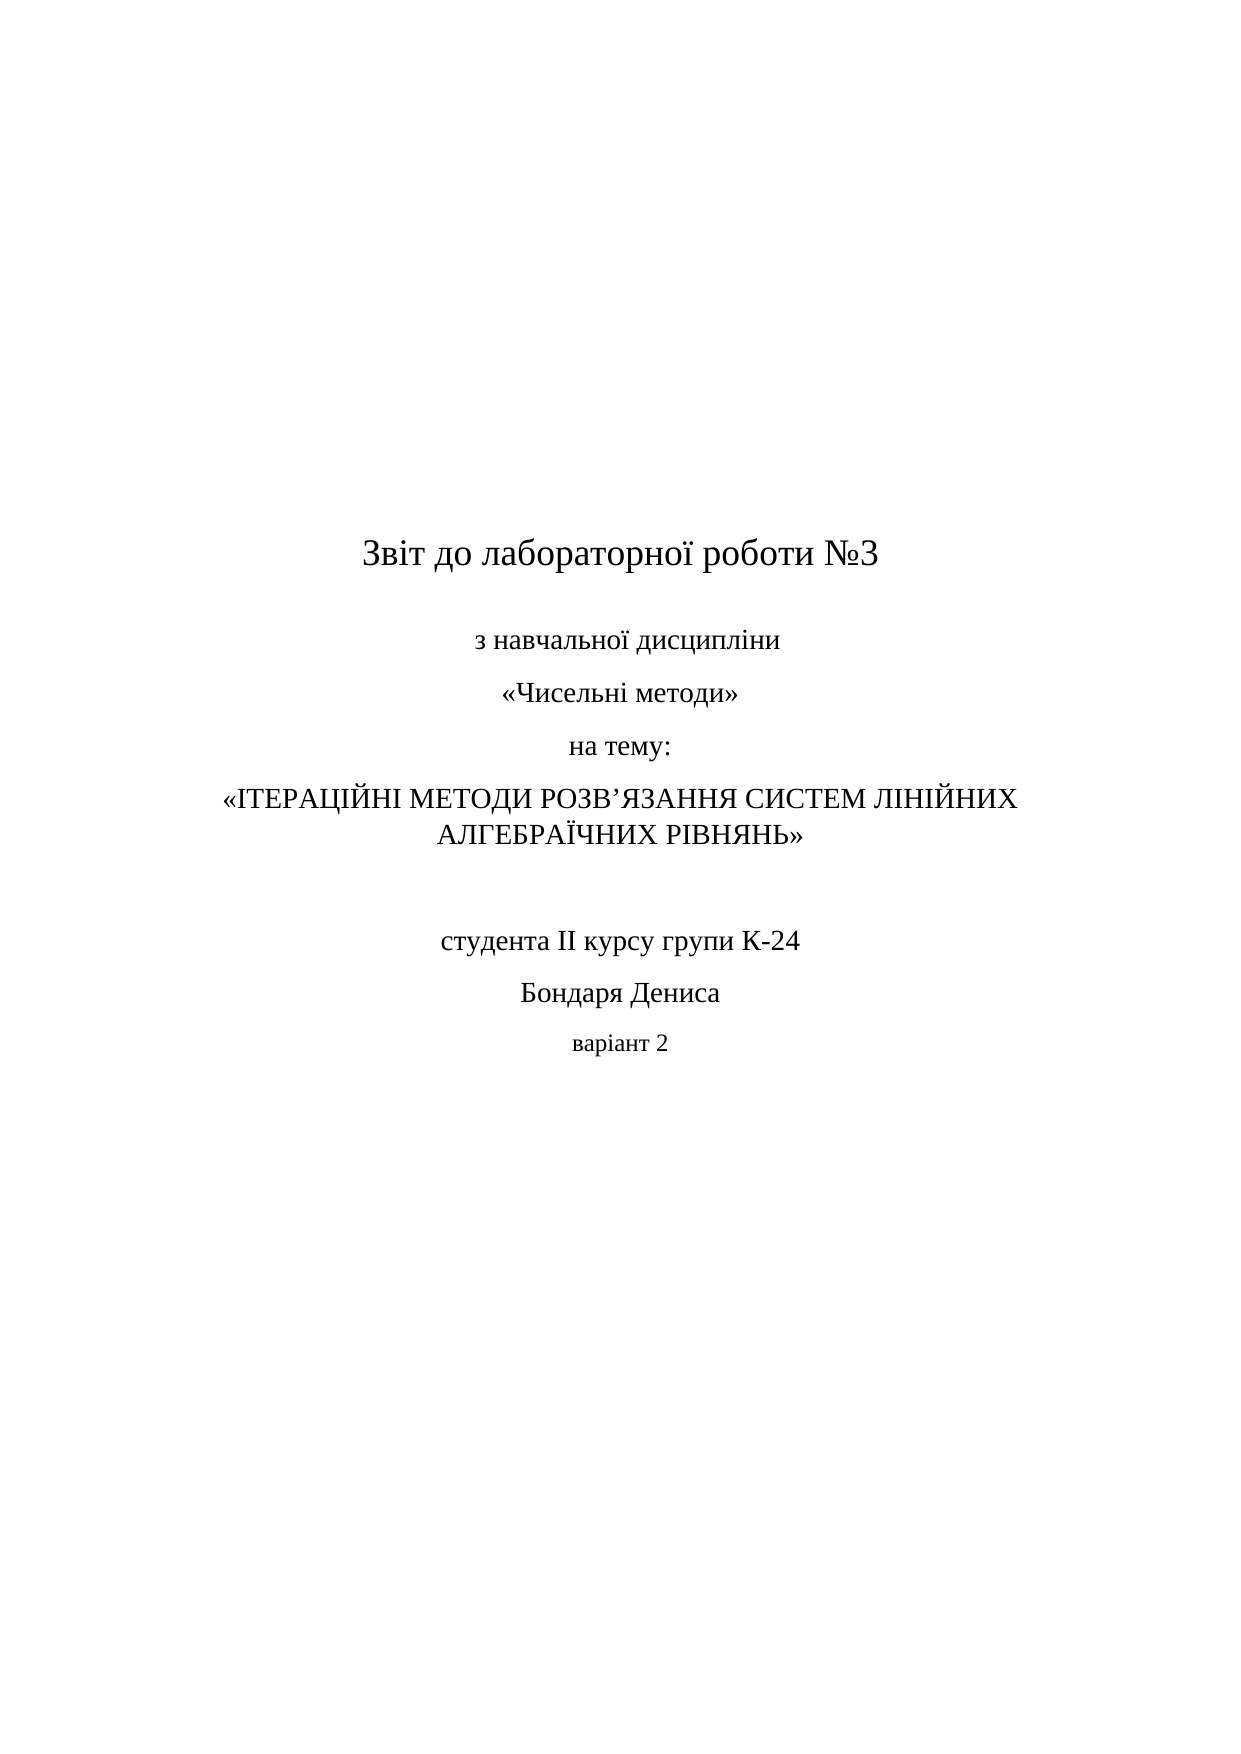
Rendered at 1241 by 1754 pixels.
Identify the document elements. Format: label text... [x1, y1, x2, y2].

text Бондаря Дениса [150, 976, 1090, 1009]
text студента ІІ курсу групи К-24 [150, 923, 1090, 956]
text Звіт до лабораторної роботи №3 [150, 530, 1090, 573]
text «ІТЕРАЦІЙНІ МЕТОДИ РОЗВ’ЯЗАННЯ СИСТЕМ ЛІНІЙНИХ АЛГЕБРАЇЧНИХ РІВНЯНЬ» [150, 781, 1090, 851]
text на тему: [150, 728, 1090, 762]
text «Чисельні методи» [150, 675, 1090, 709]
text варіант 2 [150, 1028, 1090, 1057]
text з навчальної дисципліни [150, 622, 1090, 656]
